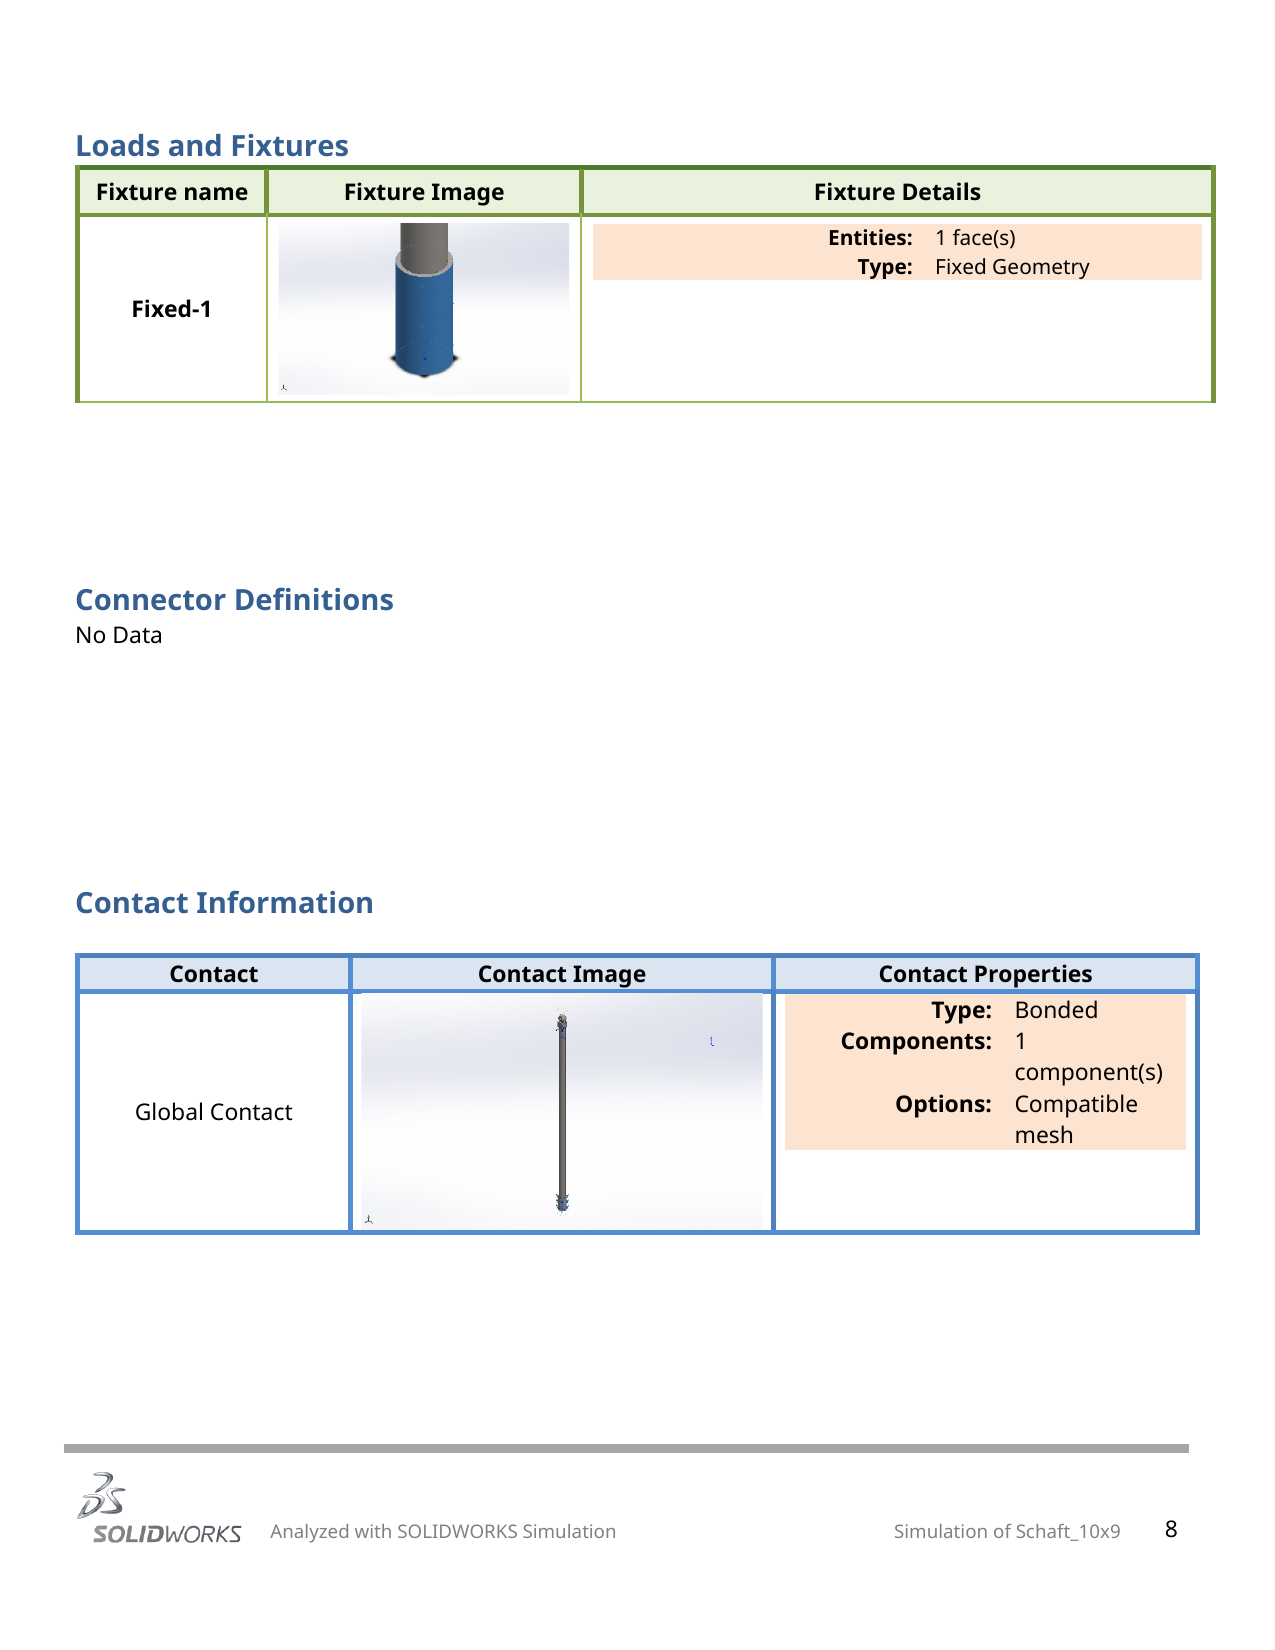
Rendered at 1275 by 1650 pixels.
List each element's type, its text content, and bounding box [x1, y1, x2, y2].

picture [361, 993, 763, 1230]
picture [75, 1453, 243, 1544]
picture [278, 223, 570, 395]
table_header Loads and Fixtures [64, 75, 1215, 473]
table_header Contact Information [64, 832, 1211, 1297]
table_header Connector Definitions No Data [64, 530, 1211, 775]
